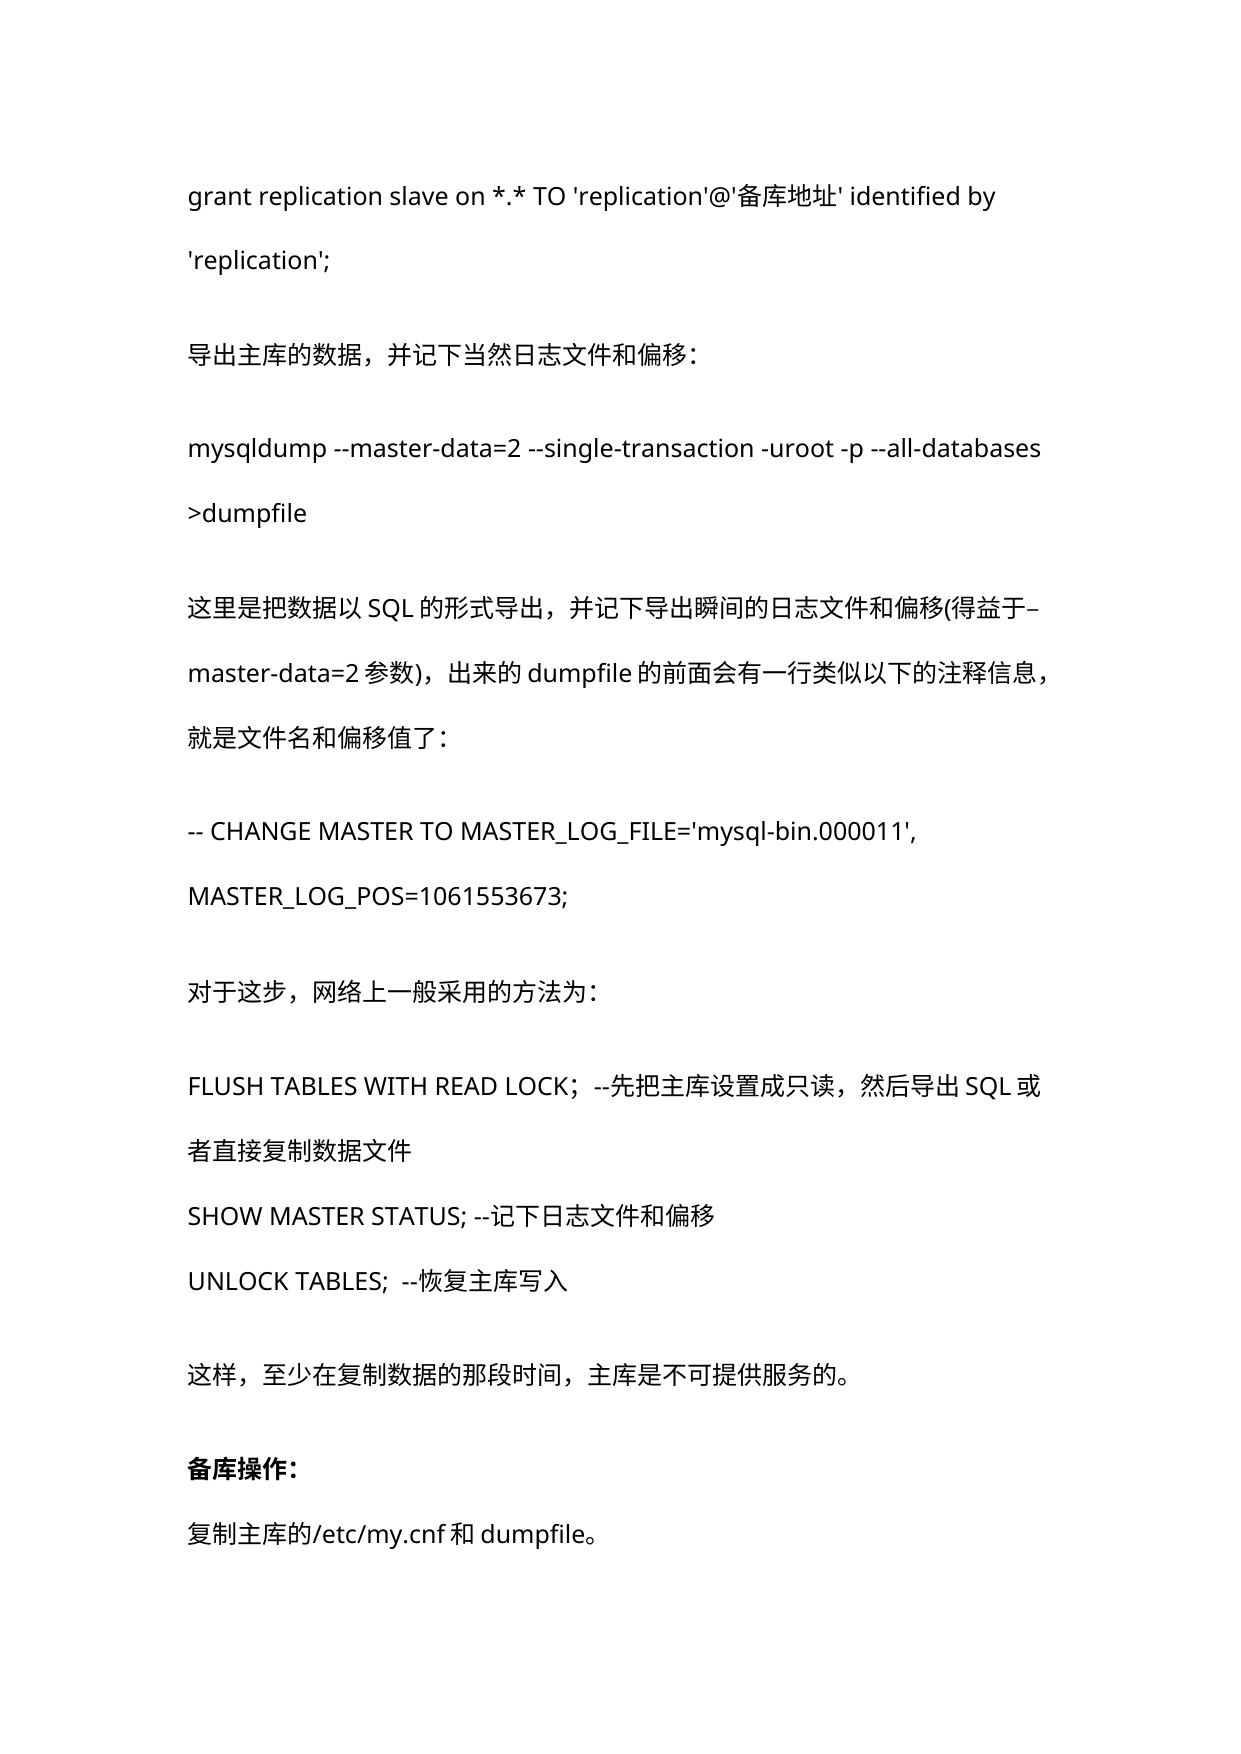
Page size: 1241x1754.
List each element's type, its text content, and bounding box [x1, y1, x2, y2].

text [187, 1435, 1053, 1565]
text UNLOCK TABLES; --恢复主库写入 [187, 1247, 1053, 1312]
text 这里是把数据以SQL的形式导出，并记下导出瞬间的日志文件和偏移(得益于–master-data=2参数)，出来的dumpfile的前面会有一行类似以下的注释信息，就是文件名和偏移值了： [187, 574, 1053, 769]
text SHOW MASTER STATUS; --记下日志文件和偏移 [187, 1182, 1053, 1247]
text 导出主库的数据，并记下当然日志文件和偏移： [187, 321, 1053, 386]
text grant replication slave on *.* TO 'replication'@'备库地址' identified by 'replication'; [187, 162, 1053, 292]
text -- CHANGE MASTER TO MASTER_LOG_FILE='mysql-bin.000011', MASTER_LOG_POS=1061553673; [187, 799, 1053, 929]
text mysqldump --master-data=2 --single-transaction -uroot -p --all-databases >dumpfile [187, 415, 1053, 545]
text 对于这步，网络上一般采用的方法为： [187, 958, 1053, 1023]
text 这样，至少在复制数据的那段时间，主库是不可提供服务的。 [187, 1341, 1053, 1406]
text FLUSH TABLES WITH READ LOCK；--先把主库设置成只读，然后导出SQL或者直接复制数据文件 [187, 1052, 1053, 1182]
